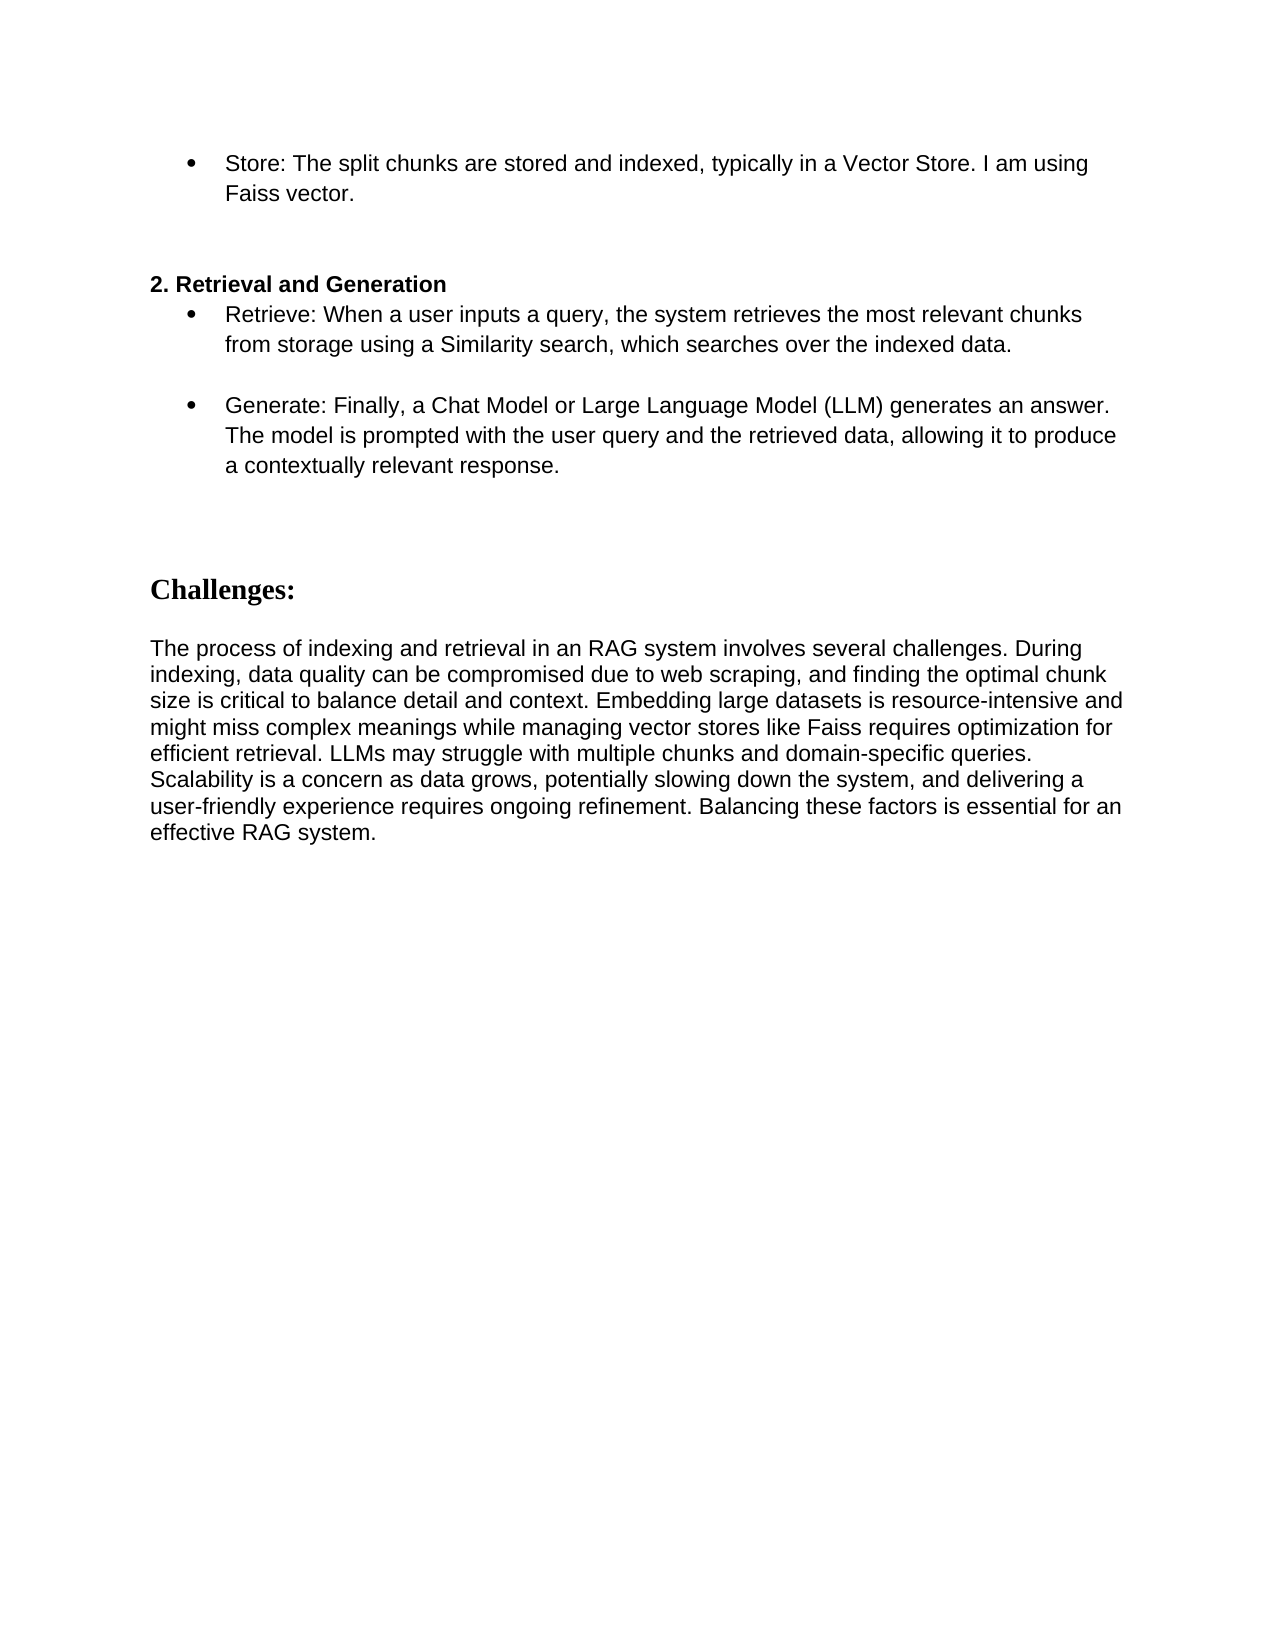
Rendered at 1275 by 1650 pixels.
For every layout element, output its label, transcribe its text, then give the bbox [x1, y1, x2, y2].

list Store: The split chunks are stored and indexed, typically in a Vector Store. I am using Faiss vector. [187, 150, 1125, 207]
text Challenges: [150, 572, 1125, 605]
text The process of indexing and retrieval in an RAG system involves several challenges. During indexing, data quality can be compromised due to web scraping, and finding the optimal chunk size is critical to balance detail and context. Embedding large datasets is resource-intensive and might miss complex meanings while managing vector stores like Faiss requires optimization for efficient retrieval. LLMs may struggle with multiple chunks and domain-specific queries. Scalability is a concern as data grows, potentially slowing down the system, and delivering a user-friendly experience requires ongoing refinement. Balancing these factors is essential for an effective RAG system. [150, 634, 1125, 845]
text 2. Retrieval and Generation [150, 271, 1125, 297]
list Retrieve: When a user inputs a query, the system retrieves the most relevant chunks from storage using a Similarity search, which searches over the indexed data. [187, 301, 1125, 358]
list Generate: Finally, a Chat Model or Large Language Model (LLM) generates an answer. The model is prompted with the user query and the retrieved data, allowing it to produce a contextually relevant response. [187, 392, 1125, 478]
